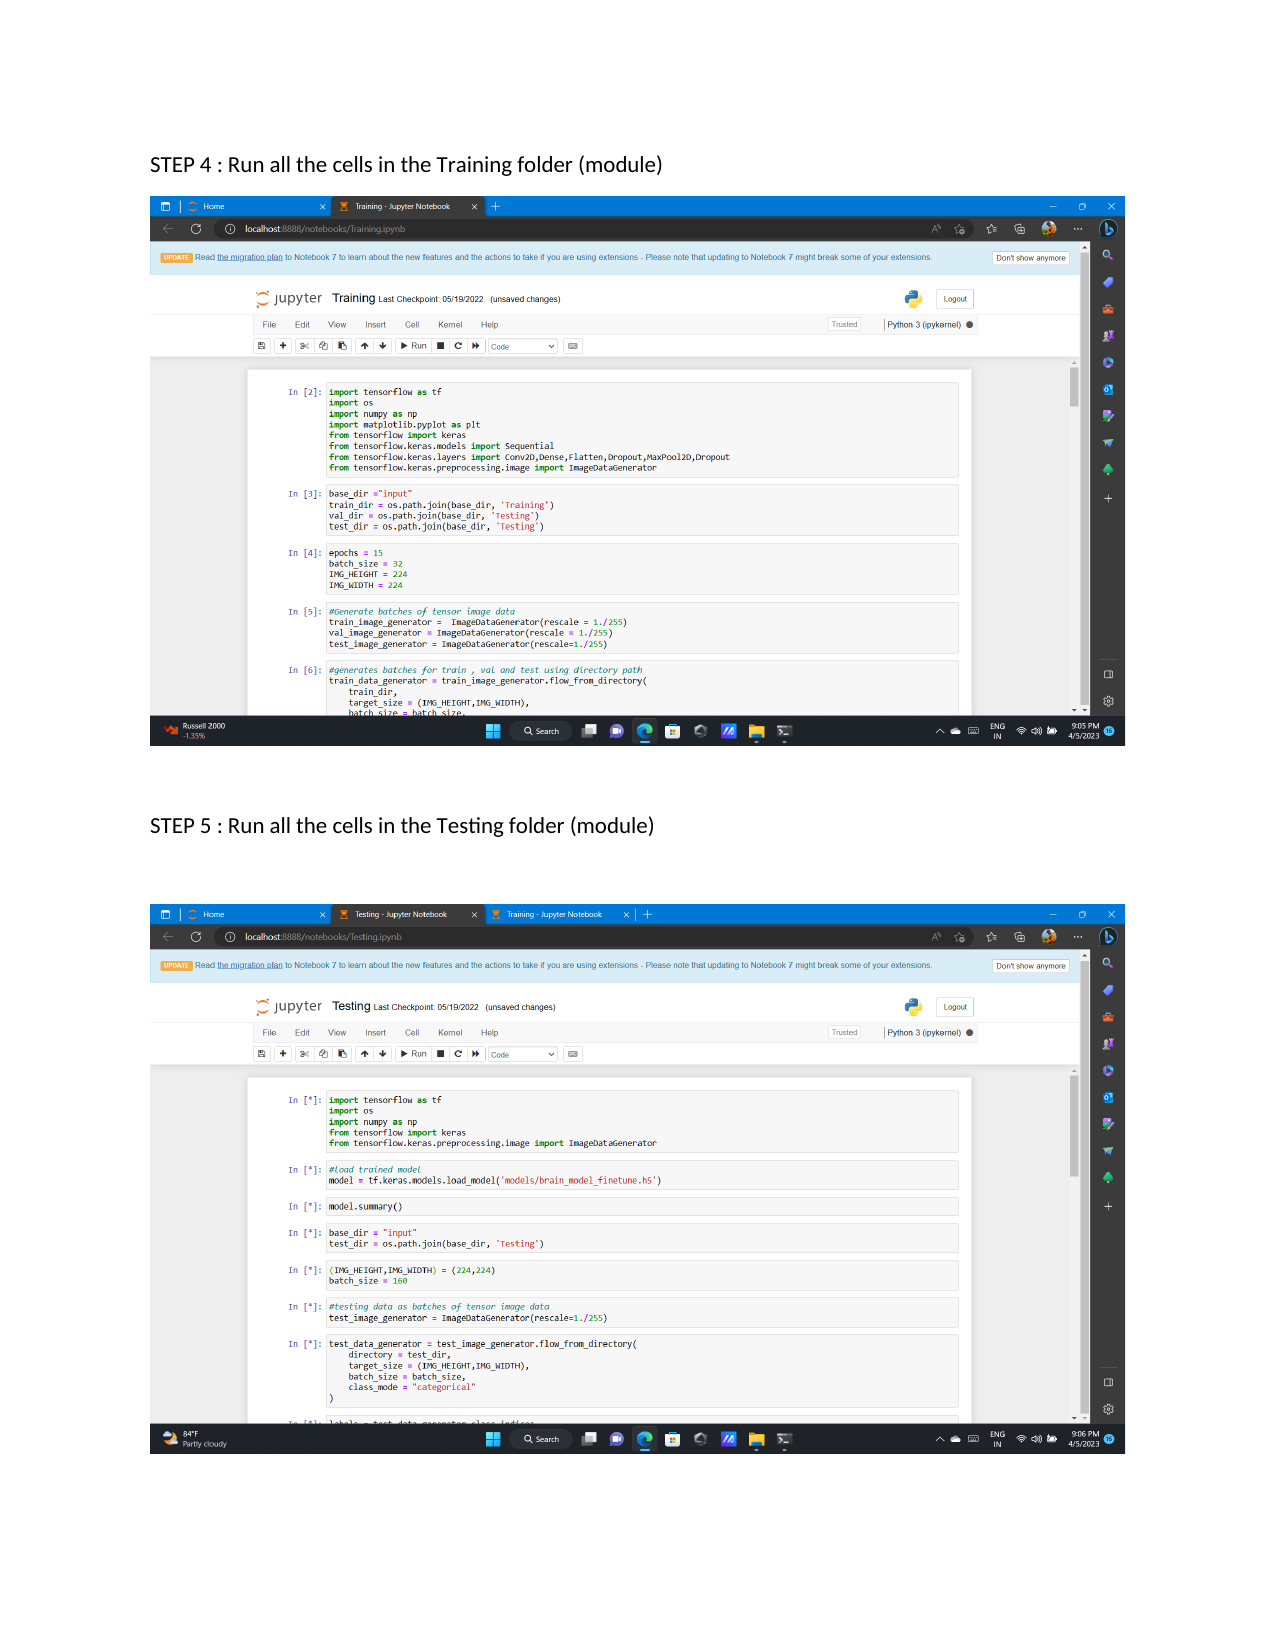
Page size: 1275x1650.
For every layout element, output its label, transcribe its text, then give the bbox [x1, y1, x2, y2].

text STEP 5 : Run all the cells in the Testing folder (module) [150, 811, 1125, 839]
text STEP 4 : Run all the cells in the Training folder (module) [150, 150, 1125, 178]
picture [150, 196, 1125, 746]
picture [150, 904, 1125, 1454]
